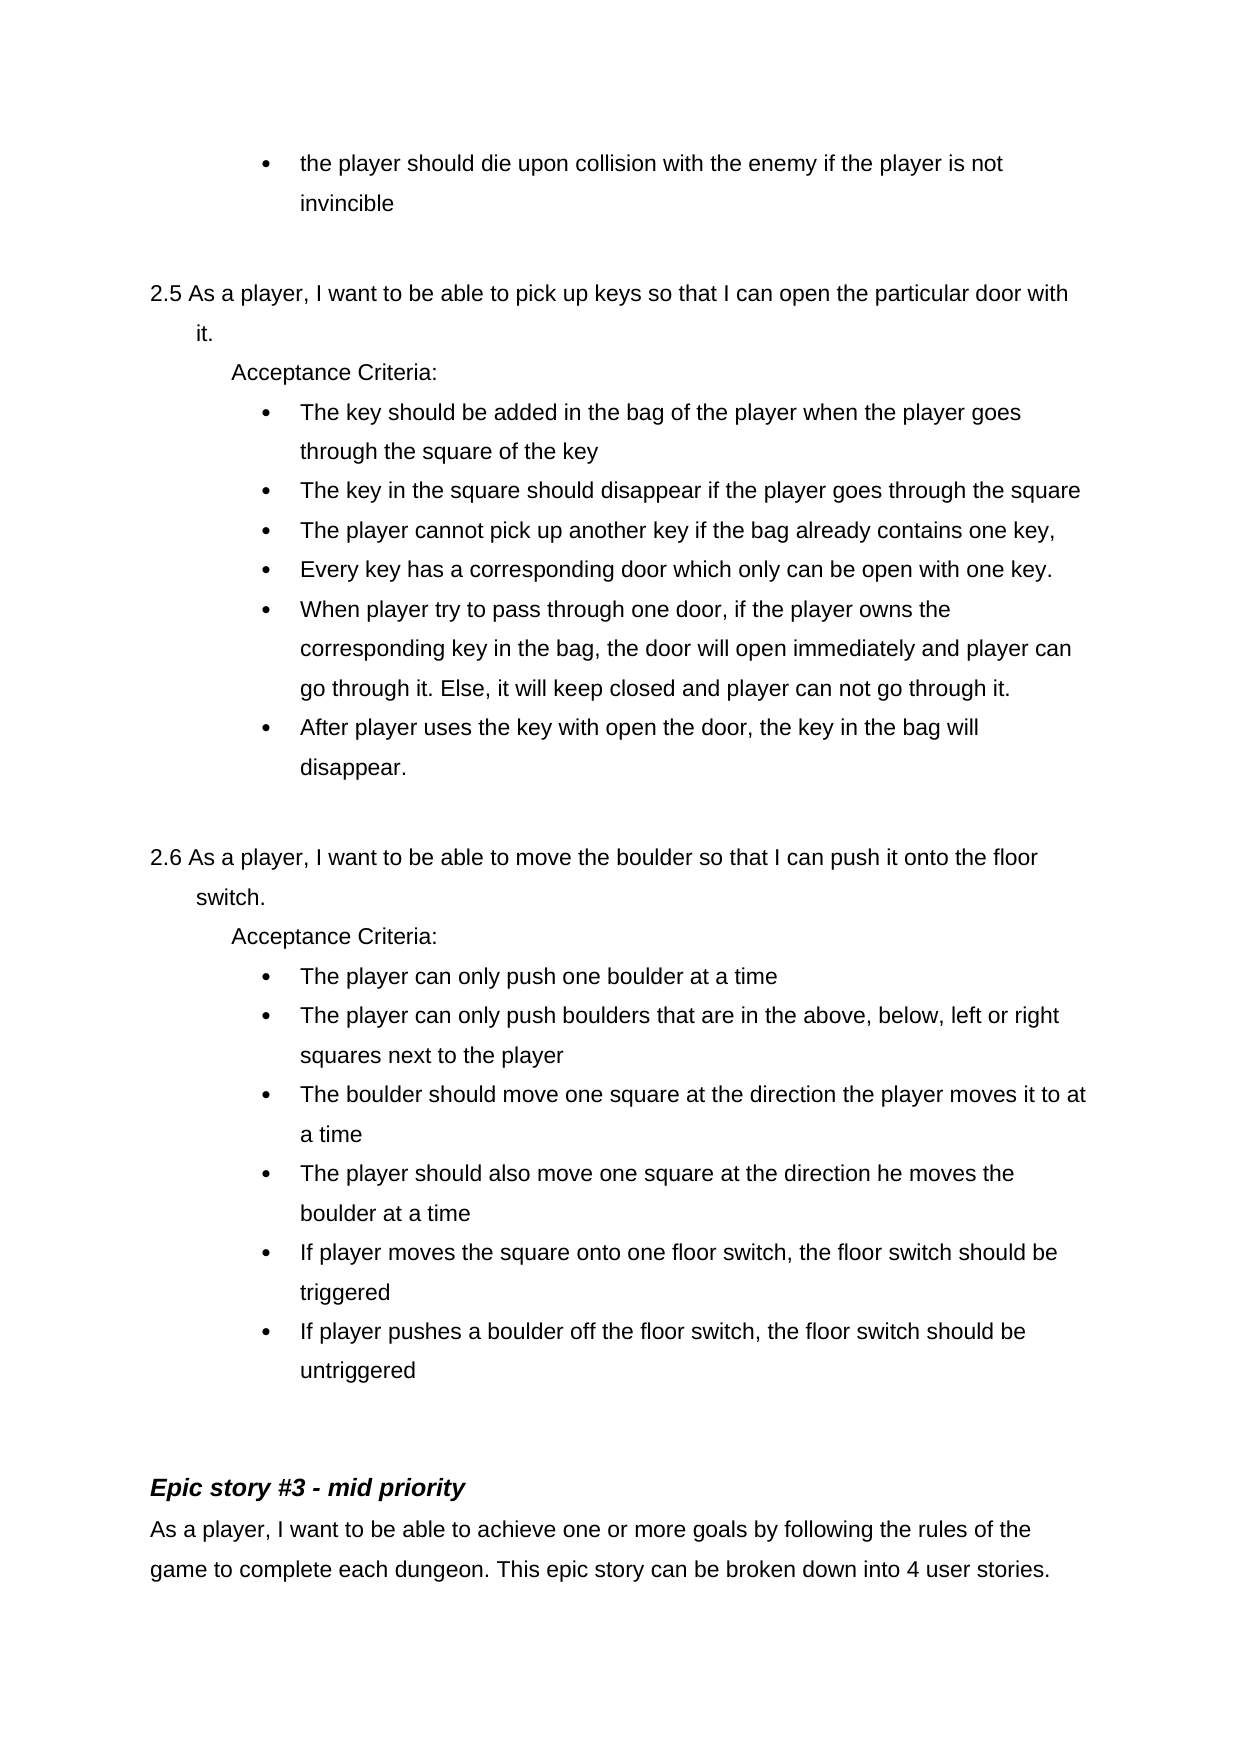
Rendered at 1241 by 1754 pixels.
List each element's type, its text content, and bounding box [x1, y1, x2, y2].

list Every key has a corresponding door which only can be open with one key. [262, 556, 1090, 583]
list If player pushes a boulder off the floor switch, the floor switch should be untriggered [262, 1318, 1090, 1384]
list When player try to pass through one door, if the player owns the corresponding key in the bag, the door will open immediately and player can go through it. Else, it will keep closed and player can not go through it. [262, 596, 1090, 701]
text 2.5 As a player, I want to be able to pick up keys so that I can open the particular door with it. [150, 280, 1090, 346]
list The player can only push boulders that are in the above, below, left or right squares next to the player [262, 1002, 1090, 1068]
text Epic story #3 - mid priority [150, 1473, 1090, 1502]
text Acceptance Criteria: [150, 359, 1090, 385]
list The player cannot pick up another key if the bag already contains one key, [262, 517, 1090, 543]
text Acceptance Criteria: [150, 923, 1090, 949]
list After player uses the key with open the door, the key in the bag will disappear. [262, 714, 1090, 780]
list If player moves the square onto one floor switch, the floor switch should be triggered [262, 1239, 1090, 1305]
list The key in the square should disappear if the player goes through the square [262, 477, 1090, 504]
text 2.6 As a player, I want to be able to move the boulder so that I can push it onto the floor switch. [150, 844, 1090, 910]
list The boulder should move one square at the direction the player moves it to at a time [262, 1081, 1090, 1147]
list The player should also move one square at the direction he moves the boulder at a time [262, 1160, 1090, 1226]
list the player should die upon collision with the enemy if the player is not invincible [262, 150, 1090, 216]
list The player can only push one boulder at a time [262, 963, 1090, 989]
list The key should be added in the bag of the player when the player goes through the square of the key [262, 398, 1090, 464]
text As a player, I want to be able to achieve one or more goals by following the rules of the game to complete each dungeon. This epic story can be broken down into 4 user stories. [150, 1516, 1090, 1582]
